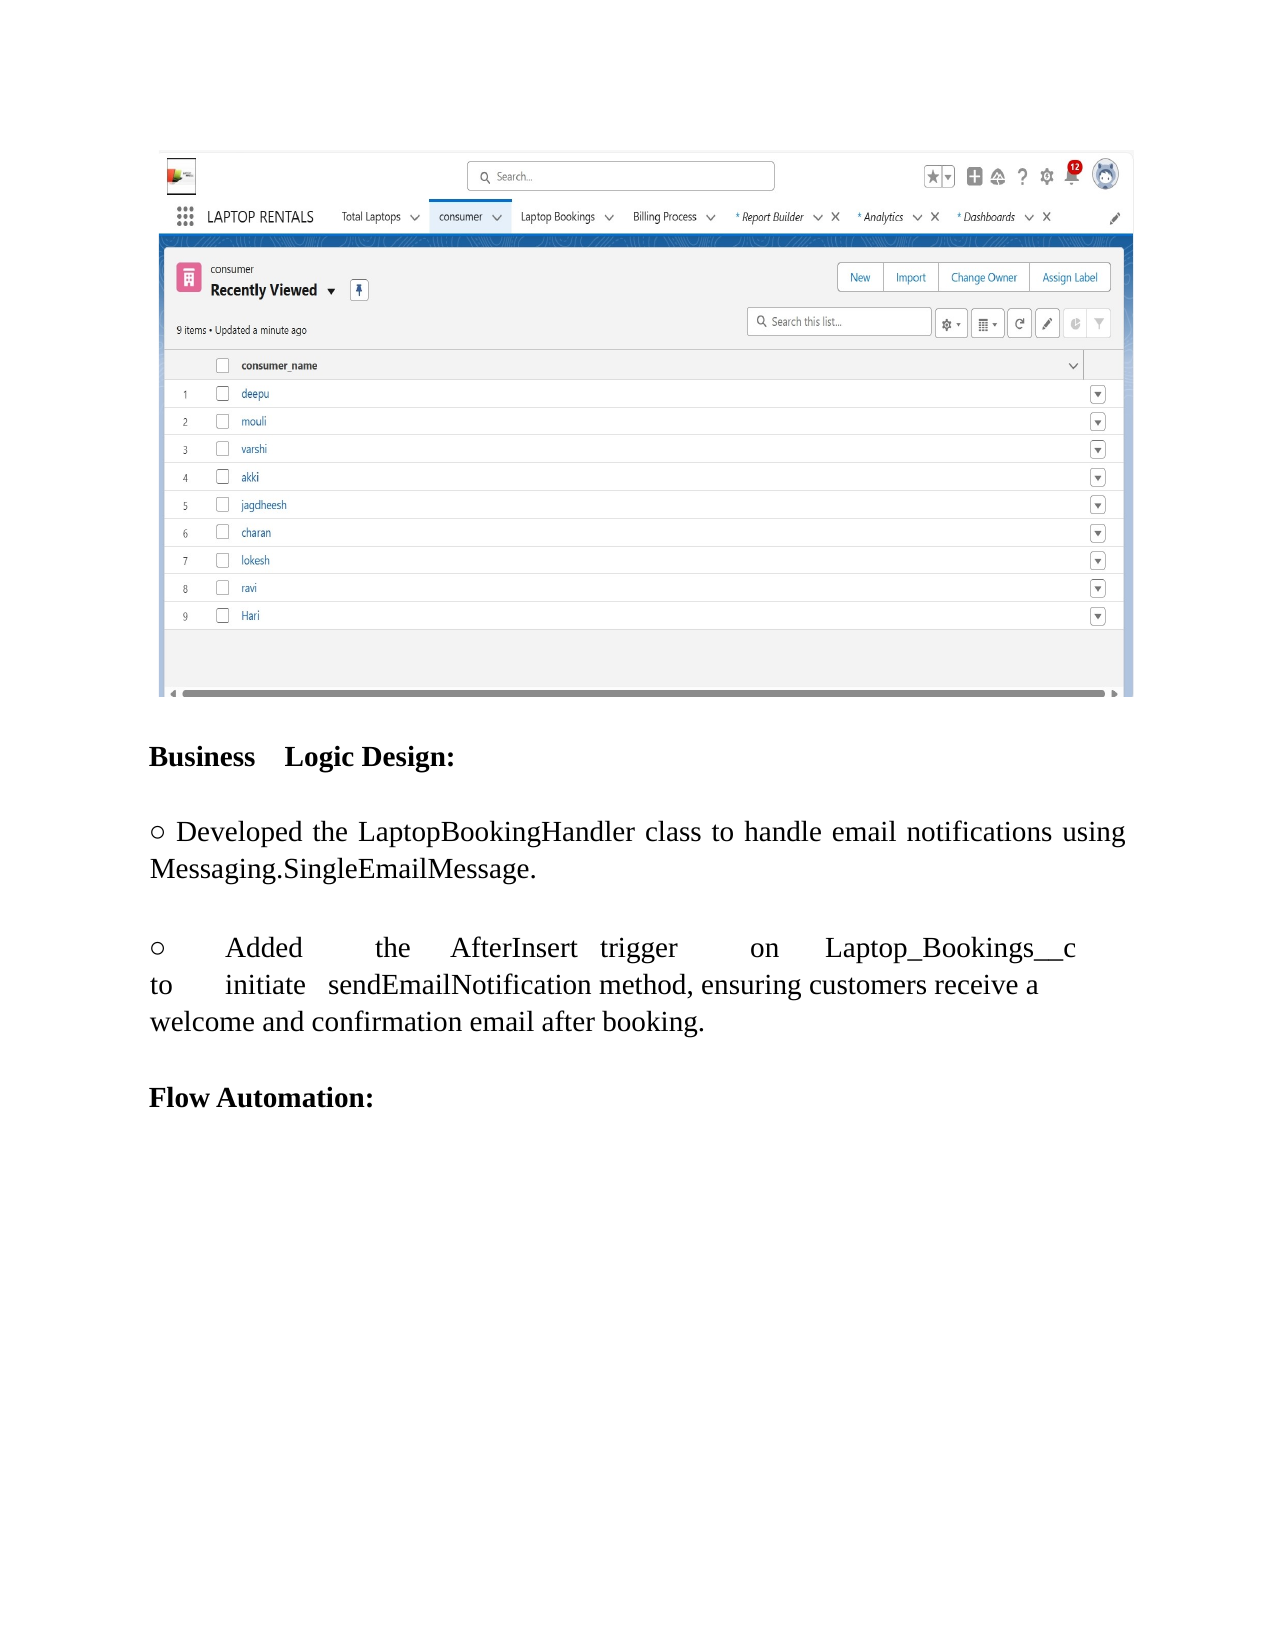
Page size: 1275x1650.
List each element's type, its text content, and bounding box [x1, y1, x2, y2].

text Flow Automation: [148, 1080, 1134, 1113]
text Business Logic Design: [148, 739, 1134, 772]
picture [158, 150, 1134, 697]
text ○ Added the AfterInsert trigger on Laptop_Bookings__c to initiate sendEmailNotification method, ensuring customers receive a welcome and confirmation email after booking. [148, 930, 1134, 1037]
text ○ Developed the LaptopBookingHandler class to handle email notifications using Messaging.SingleEmailMessage. [148, 814, 1127, 884]
